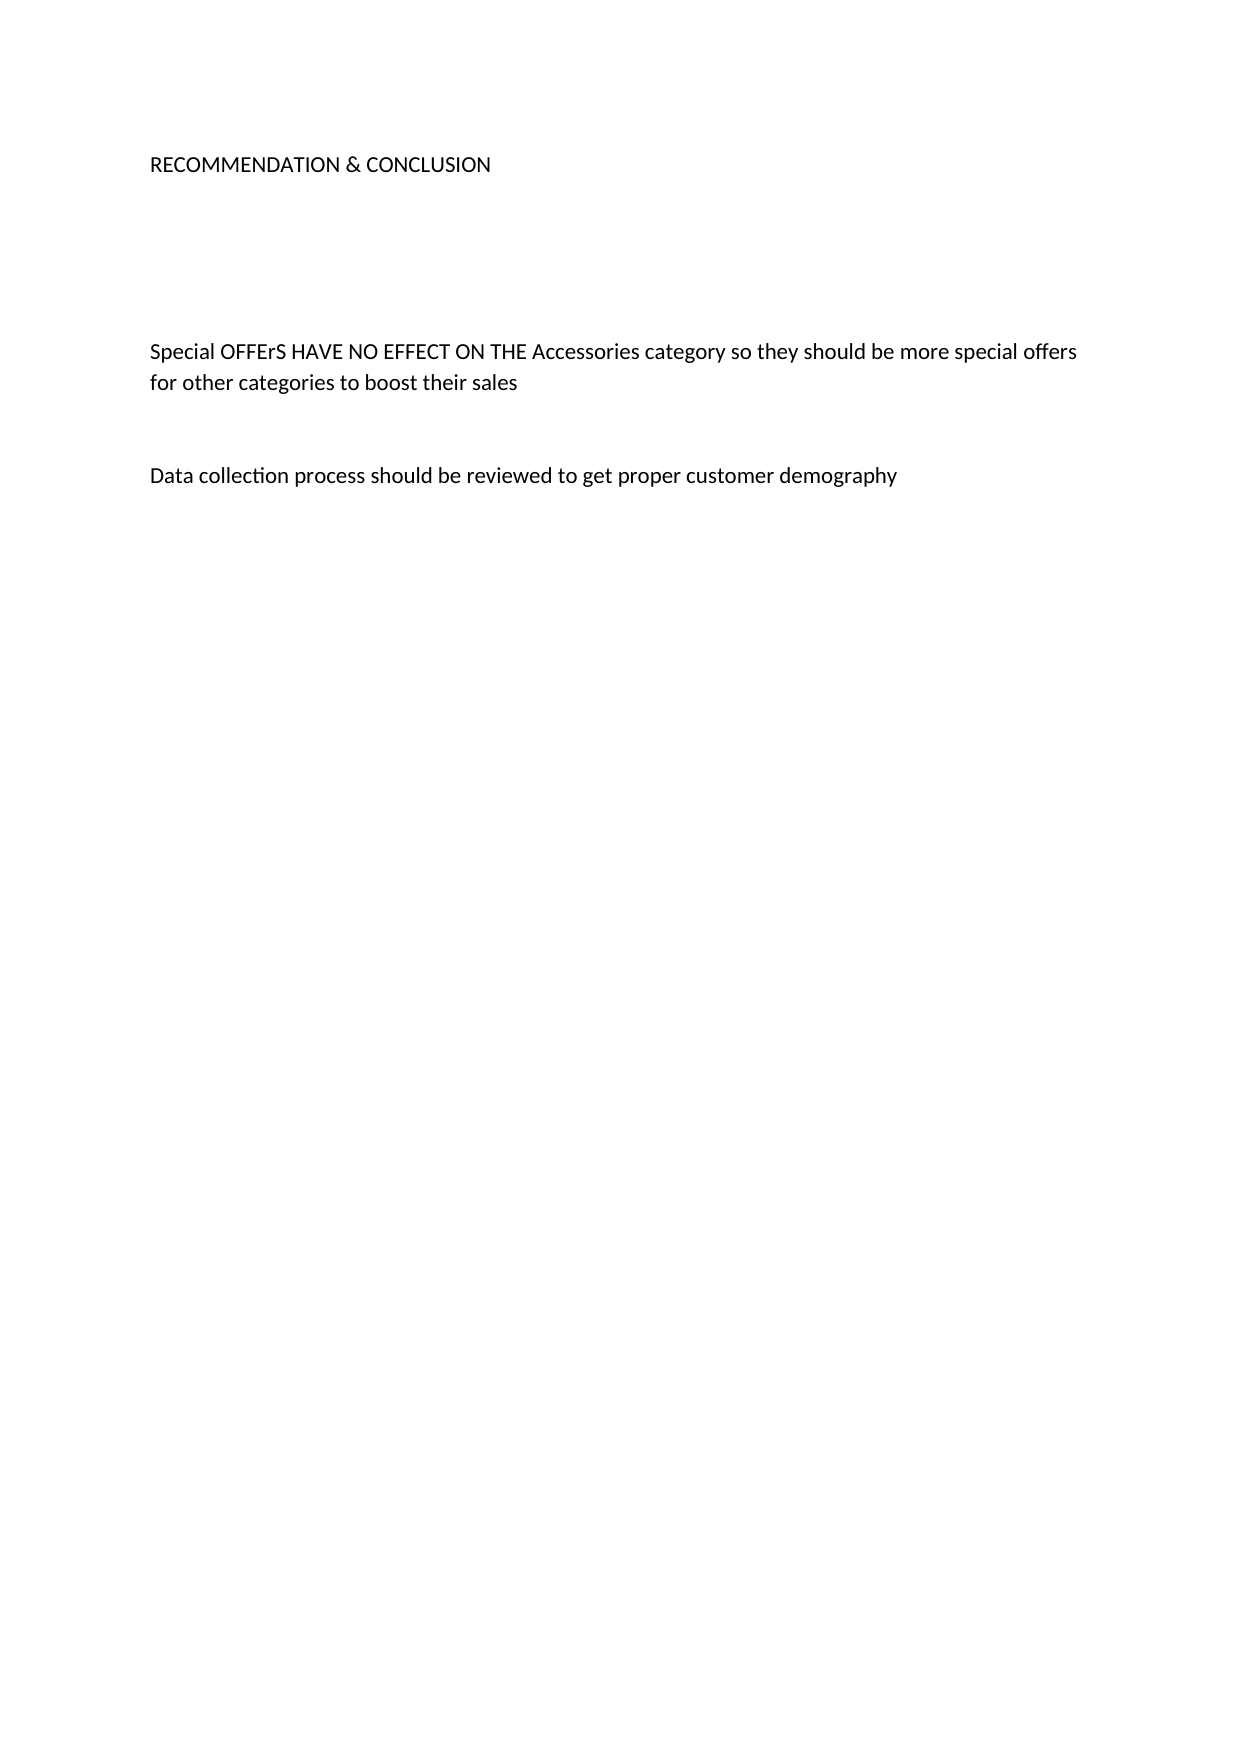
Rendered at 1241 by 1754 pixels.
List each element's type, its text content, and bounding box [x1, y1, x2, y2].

text Special OFFErS HAVE NO EFFECT ON THE Accessories category so they should be more special offers for other categories to boost their sales [150, 337, 1090, 396]
text Data collection process should be reviewed to get proper customer demography [150, 461, 1090, 489]
text RECOMMENDATION & CONCLUSION [150, 150, 1090, 178]
